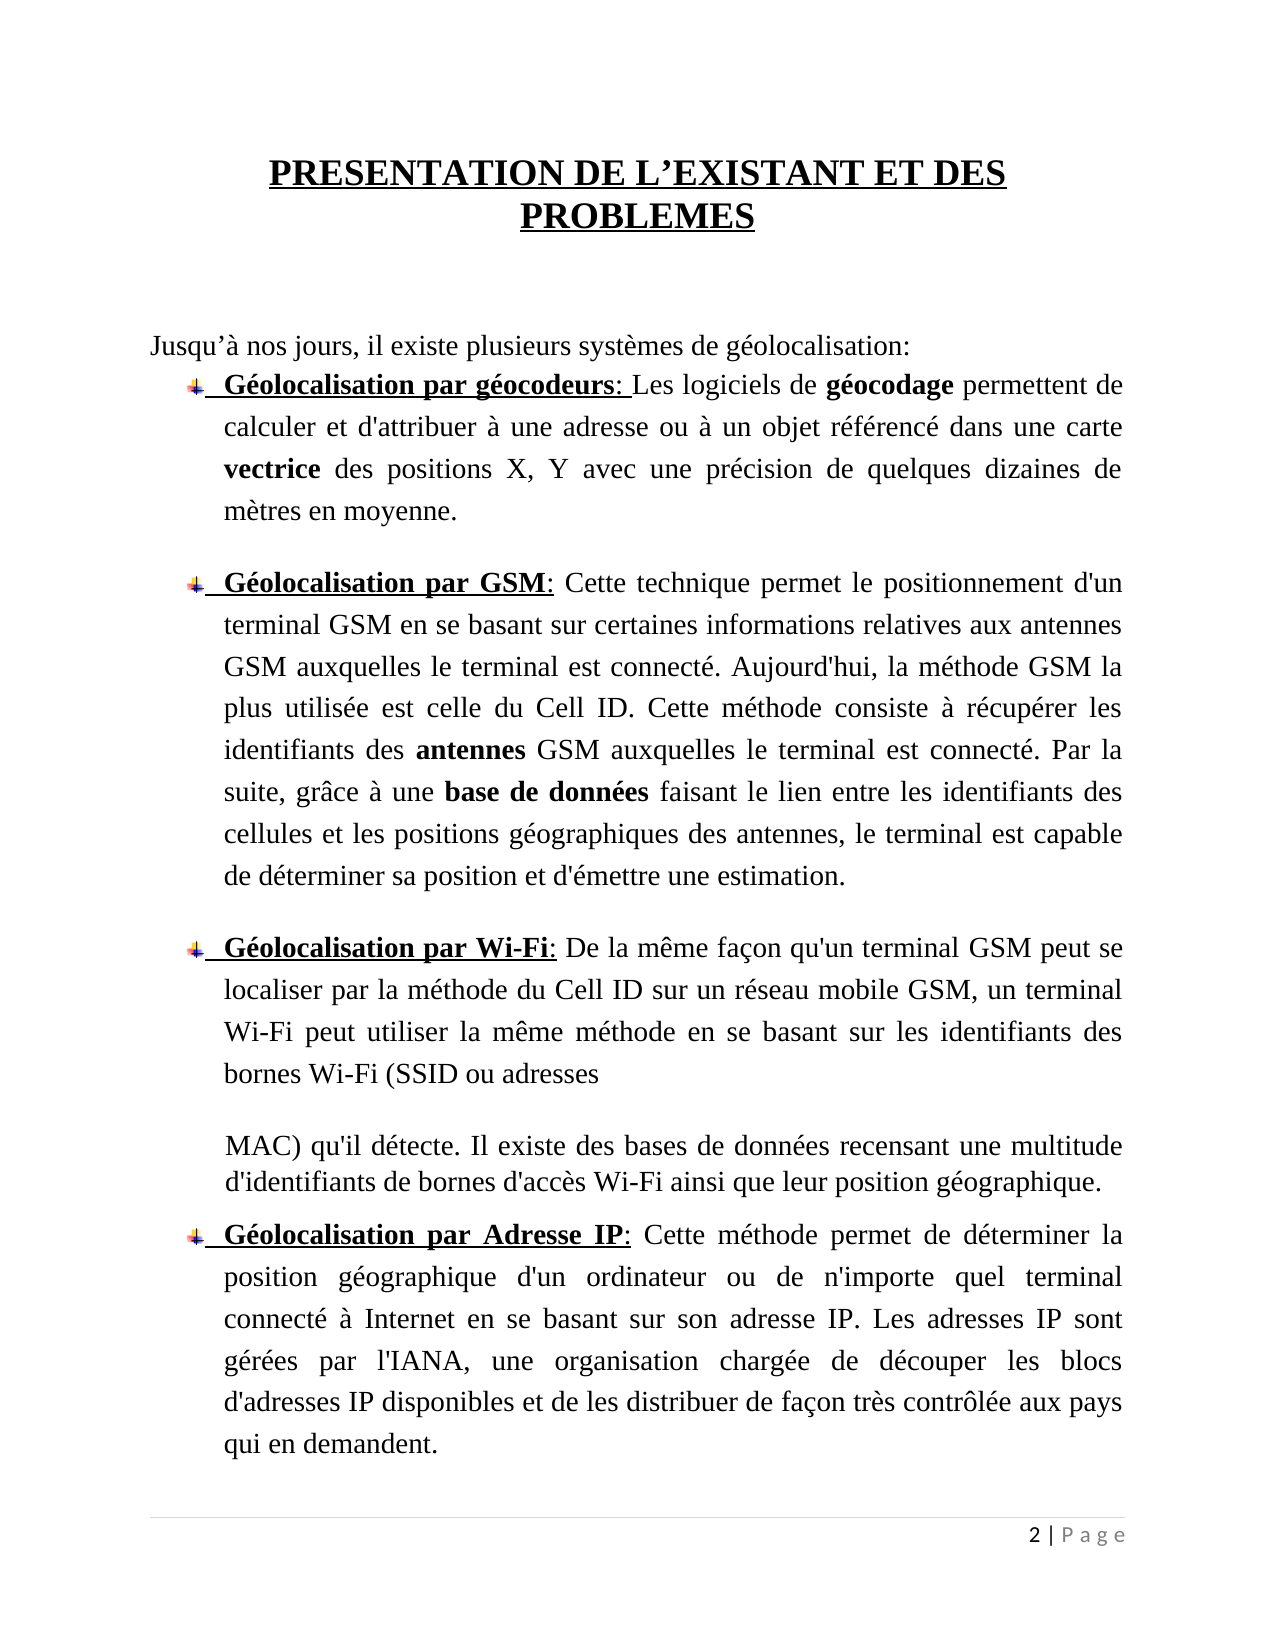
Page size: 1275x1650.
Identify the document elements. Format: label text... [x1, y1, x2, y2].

text PRESENTATION DE L’EXISTANT ET DES PROBLEMES [150, 150, 1125, 236]
text Jusqu’à nos jours, il existe plusieurs systèmes de géolocalisation: [150, 328, 1125, 362]
list Géolocalisation par géocodeurs: Les logiciels de géocodage permettent de calculer et d'attribuer à une adresse ou à un objet référencé dans une carte vectrice des positions X, Y avec une précision de quelques dizaines de mètres en moyenne. [186, 367, 1123, 526]
picture [187, 1227, 204, 1245]
list Géolocalisation par Adresse IP: Cette méthode permet de déterminer la position géographique d'un ordinateur ou de n'importe quel terminal connecté à Internet en se basant sur son adresse IP. Les adresses IP sont gérées par l'IANA, une organisation chargée de découper les blocs d'adresses IP disponibles et de les distribuer de façon très contrôlée aux pays qui en demandent. [186, 1217, 1123, 1460]
list Géolocalisation par Wi-Fi: De la même façon qu'un terminal GSM peut se localiser par la méthode du Cell ID sur un réseau mobile GSM, un terminal Wi-Fi peut utiliser la même méthode en se basant sur les identifiants des bornes Wi-Fi (SSID ou adresses [186, 930, 1123, 1089]
picture [187, 575, 204, 593]
text MAC) qu'il détecte. Il existe des bases de données recensant une multitude d'identifiants de bornes d'accès Wi-Fi ainsi que leur position géographique. [225, 1128, 1123, 1198]
list Géolocalisation par GSM: Cette technique permet le positionnement d'un terminal GSM en se basant sur certaines informations relatives aux antennes GSM auxquelles le terminal est connecté. Aujourd'hui, la méthode GSM la plus utilisée est celle du Cell ID. Cette méthode consiste à récupérer les identifiants des antennes GSM auxquelles le terminal est connecté. Par la suite, grâce à une base de données faisant le lien entre les identifiants des cellules et les positions géographiques des antennes, le terminal est capable de déterminer sa position et d'émettre une estimation. [186, 565, 1123, 892]
picture [187, 940, 204, 958]
picture [187, 377, 204, 395]
